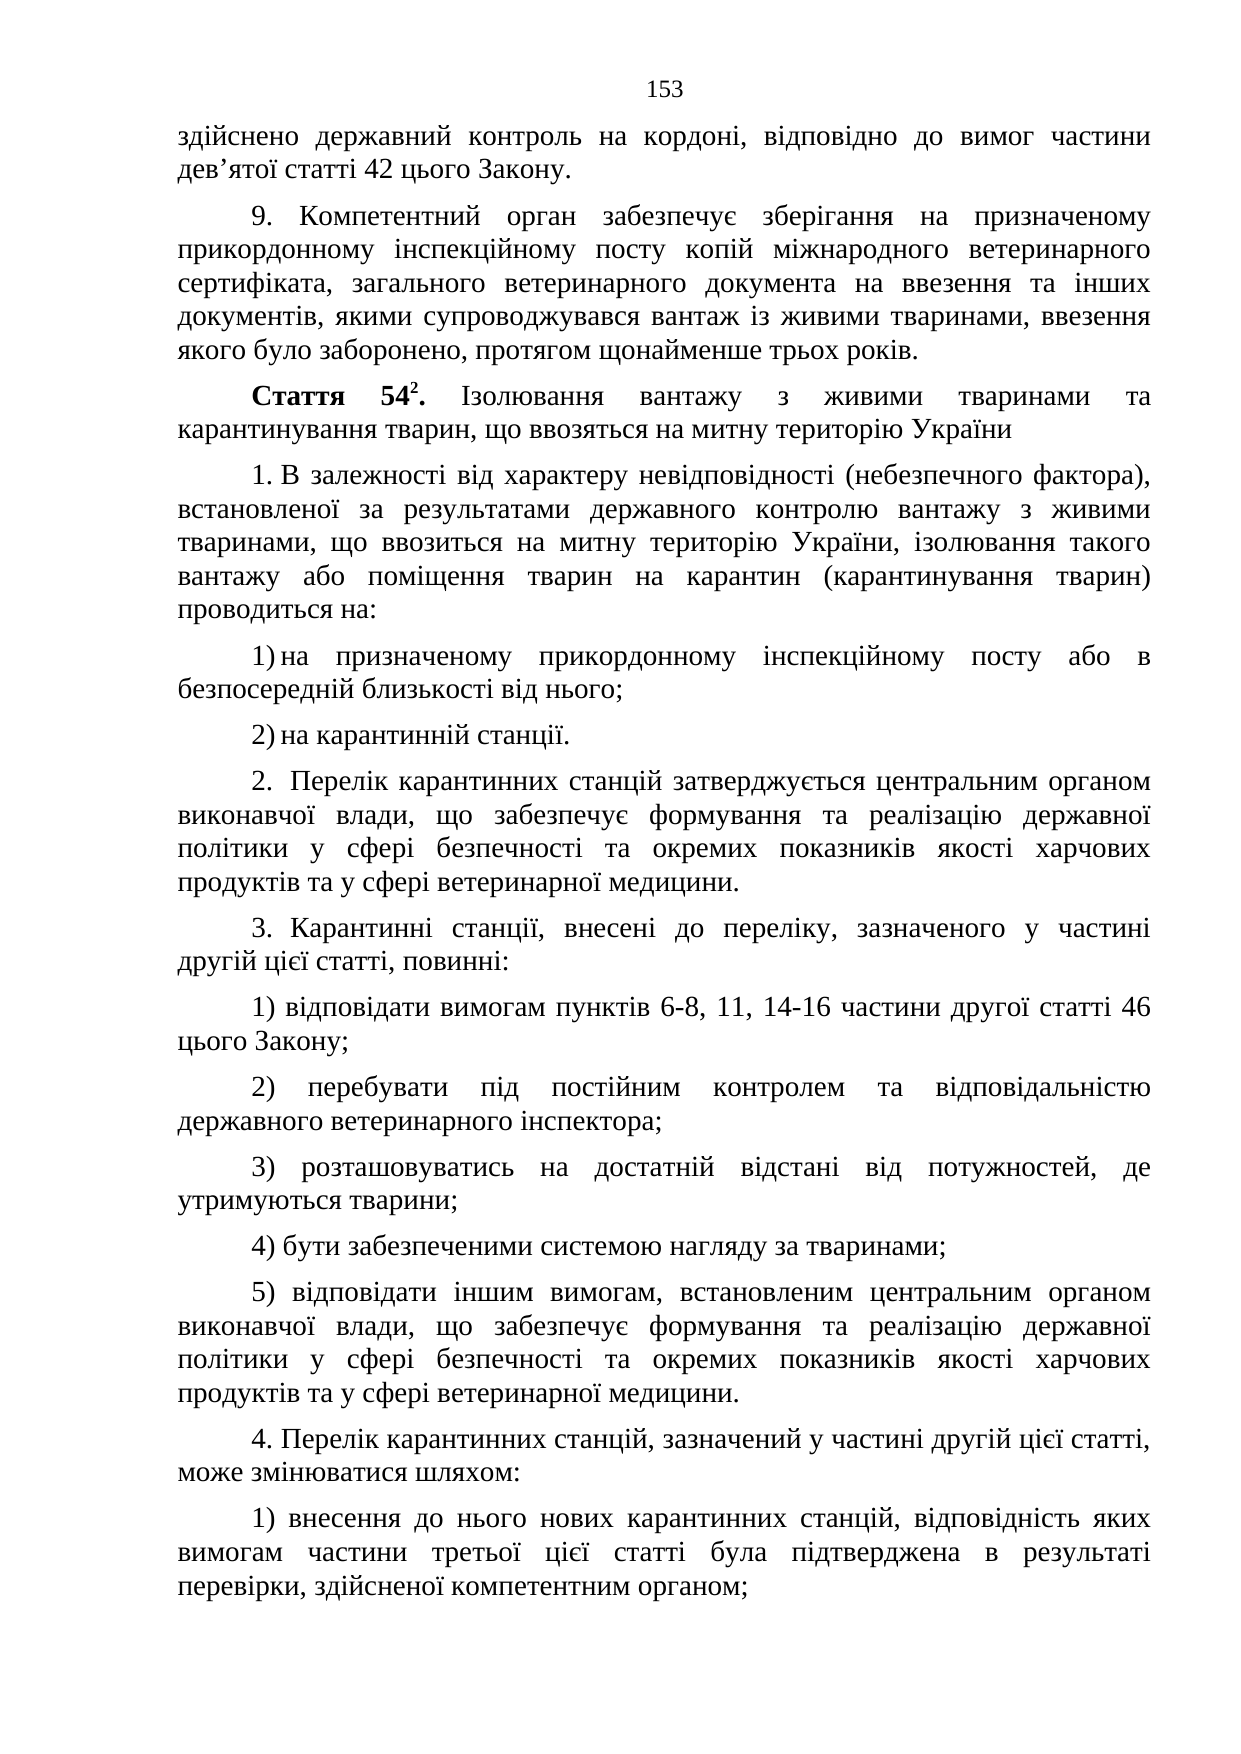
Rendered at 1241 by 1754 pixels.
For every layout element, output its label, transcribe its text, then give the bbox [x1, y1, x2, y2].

text 4) бути забезпеченими системою нагляду за тваринами; [177, 1228, 1152, 1262]
list В залежності від характеру невідповідності (небезпечного фактора), встановленої за результатами державного контролю вантажу з живими тваринами, що ввозиться на митну територію України, ізолювання такого вантажу або поміщення тварин на карантин (карантинування тварин) проводиться на: [177, 457, 1152, 625]
text 5) відповідати іншим вимогам, встановленим центральним органом виконавчої влади, що забезпечує формування та реалізацію державної політики у сфері безпечності та окремих показників якості харчових продуктів та у сфері ветеринарної медицини. [177, 1274, 1152, 1408]
text 2) перебувати під постійним контролем та відповідальністю державного ветеринарного інспектора; [177, 1069, 1152, 1136]
text 1) внесення до нього нових карантинних станцій, відповідність яких вимогам частини третьої цієї статті була підтверджена в результаті перевірки, здійсненої компетентним органом; [177, 1501, 1152, 1601]
text 3) розташовуватись на достатній відстані від потужностей, де утримуються тварини; [177, 1149, 1152, 1216]
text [177, 118, 1152, 185]
text Стаття 542. Ізолювання вантажу з живими тваринами та карантинування тварин, що ввозяться на митну територію України [177, 378, 1152, 445]
text 1) відповідати вимогам пунктів 6-8, 11, 14-16 частини другої статті 46 цього Закону; [177, 989, 1152, 1057]
list Перелік карантинних станцій затверджується центральним органом виконавчої влади, що забезпечує формування та реалізацію державної політики у сфері безпечності та окремих показників якості харчових продуктів та у сфері ветеринарної медицини. [177, 763, 1152, 897]
list на призначеному прикордонному інспекційному посту або в безпосередній близькості від нього; [177, 638, 1152, 705]
list Карантинні станції, внесені до переліку, зазначеного у частині другій цієї статті, повинні: [177, 910, 1152, 977]
text 4. Перелік карантинних станцій, зазначений у частині другій цієї статті, може змінюватися шляхом: [177, 1421, 1152, 1488]
text 9. Компетентний орган забезпечує зберігання на призначеному прикордонному інспекційному посту копій міжнародного ветеринарного сертифіката, загального ветеринарного документа на ввезення та інших документів, якими супроводжувався вантаж із живими тваринами, ввезення якого було заборонено, протягом щонайменше трьох років. [177, 198, 1152, 365]
list на карантинній станції. [177, 717, 1152, 751]
